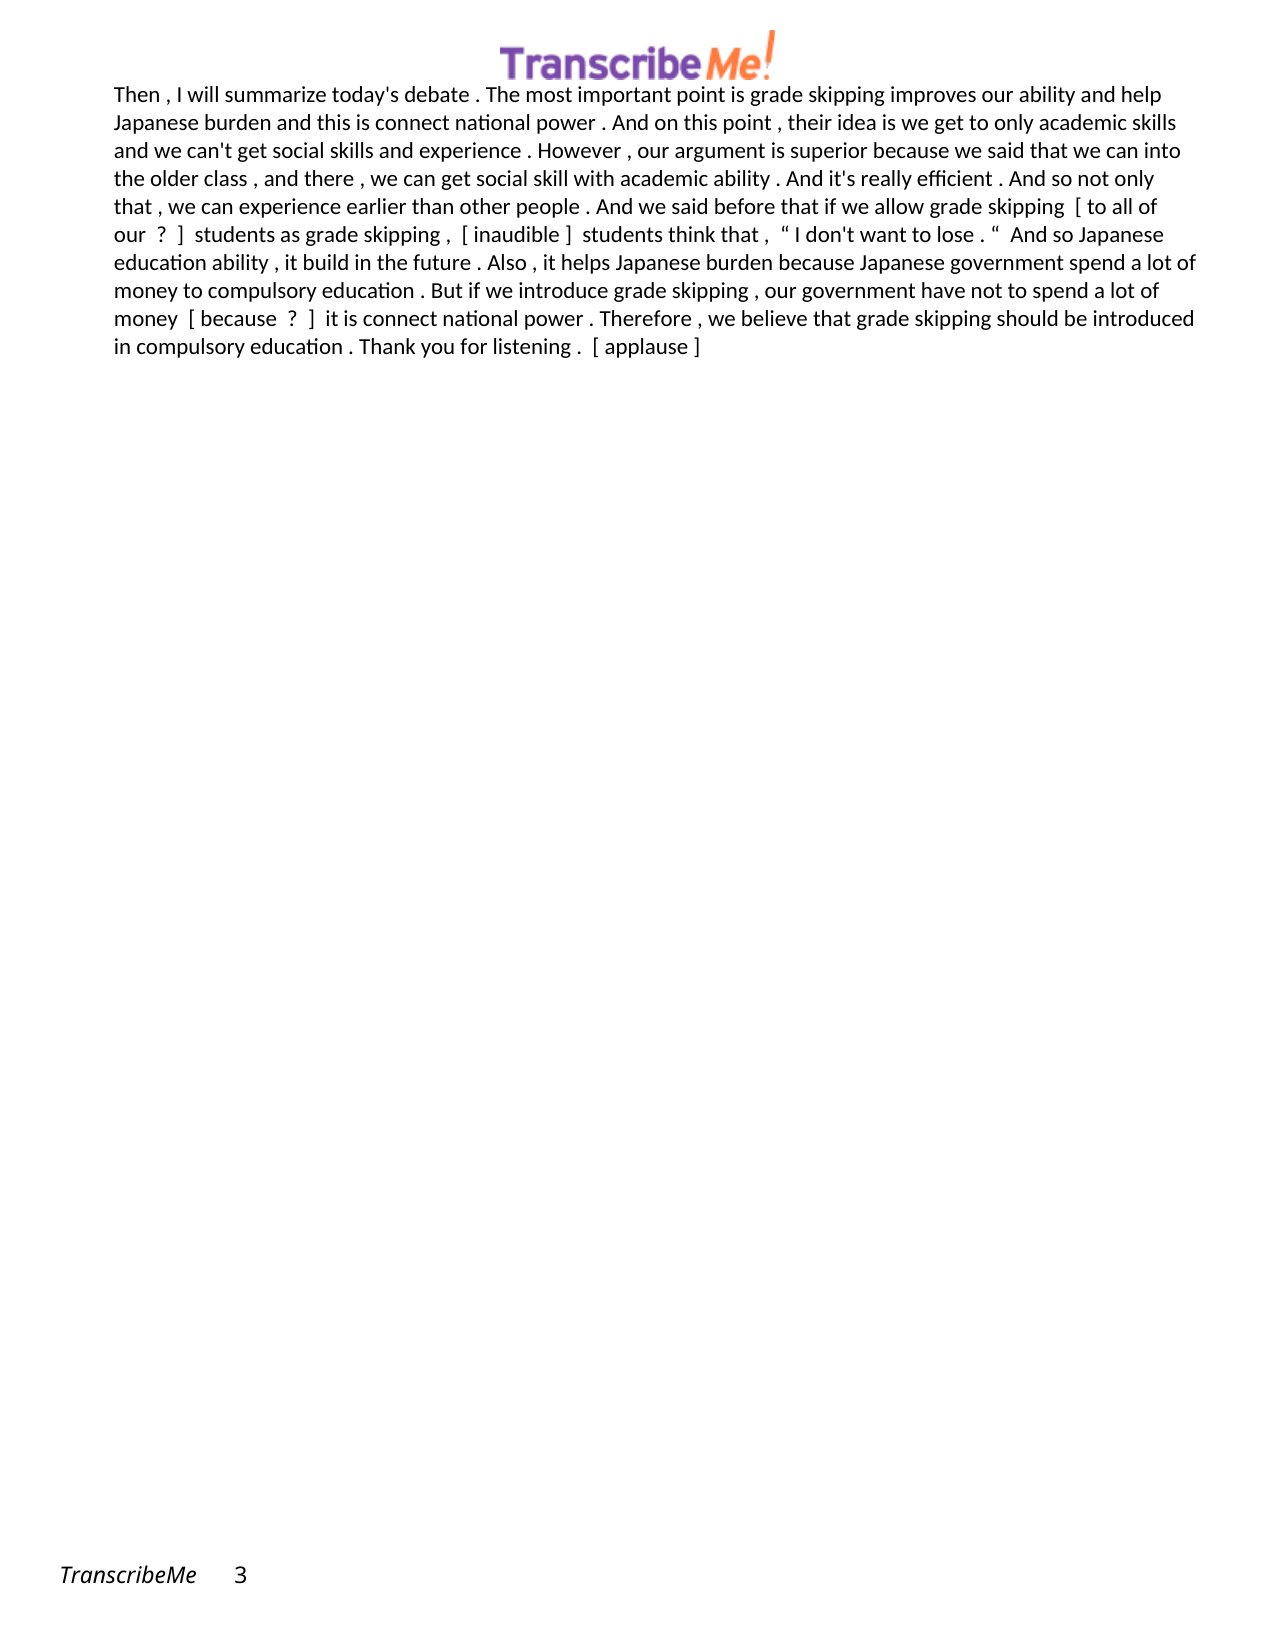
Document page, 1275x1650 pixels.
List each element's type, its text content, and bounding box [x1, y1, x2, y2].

text Then , I will summarize today's debate . The most important point is grade skipping improves our ability and help Japanese burden and this is connect national power . And on this point , their idea is we get to only academic skills and we can't get social skills and experience . However , our argument is superior because we said that we can into the older class , and there , we can get social skill with academic ability . And it's really efficient . And so not only that , we can experience earlier than other people . And we said before that if we allow grade skipping [ to all of our ? ] students as grade skipping , [ inaudible ] students think that , “ I don't want to lose . “ And so Japanese education ability , it build in the future . Also , it helps Japanese burden because Japanese government spend a lot of money to compulsory education . But if we introduce grade skipping , our government have not to spend a lot of money [ because ? ] it is connect national power . Therefore , we believe that grade skipping should be introduced in compulsory education . Thank you for listening . [ applause ] [114, 80, 1208, 360]
picture [500, 30, 775, 80]
